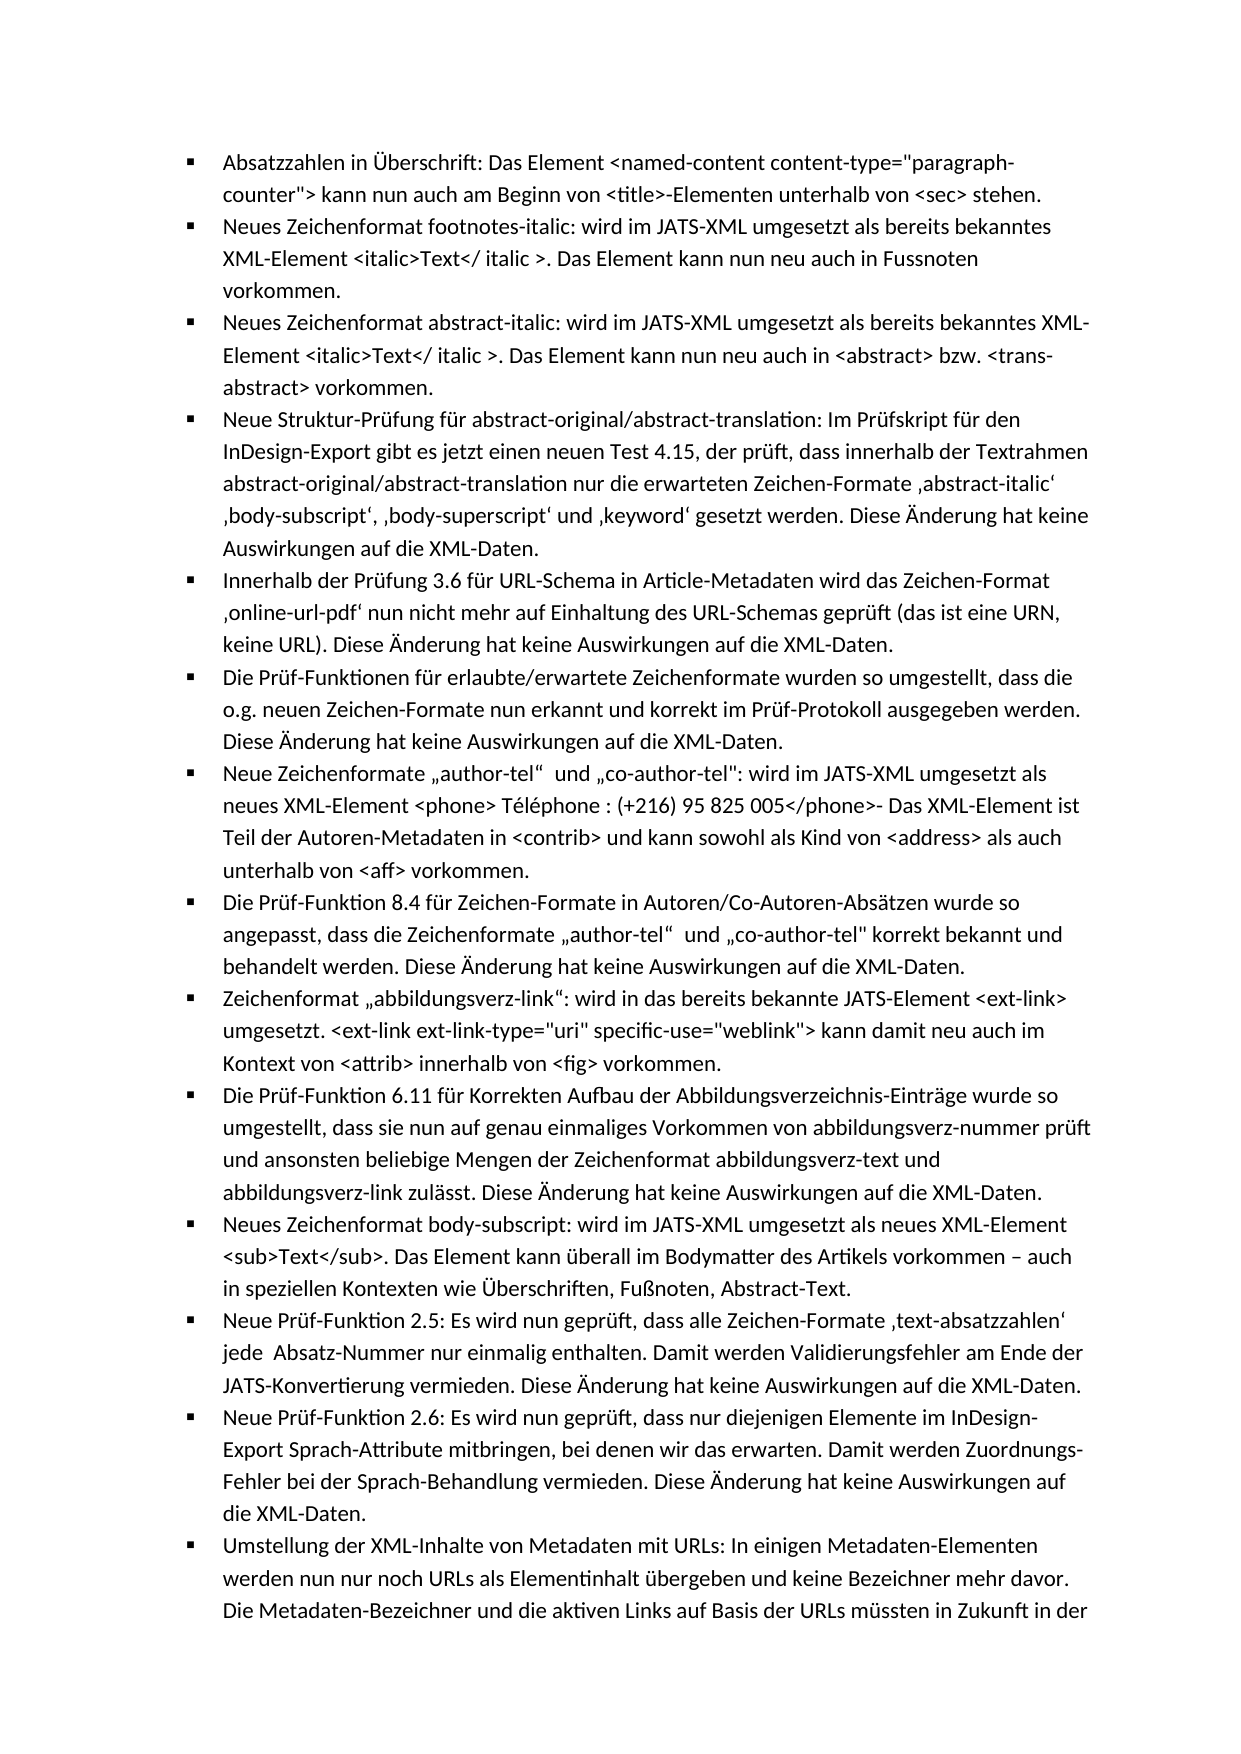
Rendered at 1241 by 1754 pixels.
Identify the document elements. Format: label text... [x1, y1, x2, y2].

list Neues Zeichenformat body-subscript: wird im JATS-XML umgesetzt als neues XML-Element <sub>Text</sub>. Das Element kann überall im Bodymatter des Artikels vorkommen – auch in speziellen Kontexten wie Überschriften, Fußnoten, Abstract-Text. [185, 1210, 1093, 1302]
list Absatzzahlen in Überschrift: Das Element <named-content content-type="paragraph-counter"> kann nun auch am Beginn von <title>-Elementen unterhalb von <sec> stehen. [185, 148, 1093, 208]
list Neues Zeichenformat footnotes-italic: wird im JATS-XML umgesetzt als bereits bekanntes XML-Element <italic>Text</ italic >. Das Element kann nun neu auch in Fussnoten vorkommen. [185, 212, 1093, 304]
list Neues Zeichenformat abstract-italic: wird im JATS-XML umgesetzt als bereits bekanntes XML-Element <italic>Text</ italic >. Das Element kann nun neu auch in <abstract> bzw. <trans-abstract> vorkommen. [185, 308, 1093, 401]
list Die Prüf-Funktionen für erlaubte/erwartete Zeichenformate wurden so umgestellt, dass die o.g. neuen Zeichen-Formate nun erkannt und korrekt im Prüf-Protokoll ausgegeben werden. Diese Änderung hat keine Auswirkungen auf die XML-Daten. [185, 663, 1093, 755]
list Neue Zeichenformate „author-tel“ und „co-author-tel": wird im JATS-XML umgesetzt als neues XML-Element <phone> Téléphone : (+216) 95 825 005</phone>- Das XML-Element ist Teil der Autoren-Metadaten in <contrib> und kann sowohl als Kind von <address> als auch unterhalb von <aff> vorkommen. [185, 759, 1093, 884]
list Zeichenformat „abbildungsverz-link“: wird in das bereits bekannte JATS-Element <ext-link> umgesetzt. <ext-link ext-link-type="uri" specific-use="weblink"> kann damit neu auch im Kontext von <attrib> innerhalb von <fig> vorkommen. [185, 984, 1093, 1077]
list Neue Prüf-Funktion 2.5: Es wird nun geprüft, dass alle Zeichen-Formate ‚text-absatzzahlen‘ jede Absatz-Nummer nur einmalig enthalten. Damit werden Validierungsfehler am Ende der JATS-Konvertierung vermieden. Diese Änderung hat keine Auswirkungen auf die XML-Daten. [185, 1306, 1093, 1399]
list Neue Struktur-Prüfung für abstract-original/abstract-translation: Im Prüfskript für den InDesign-Export gibt es jetzt einen neuen Test 4.15, der prüft, dass innerhalb der Textrahmen abstract-original/abstract-translation nur die erwarteten Zeichen-Formate ‚abstract-italic‘ ‚body-subscript‘, ‚body-superscript‘ und ‚keyword‘ gesetzt werden. Diese Änderung hat keine Auswirkungen auf die XML-Daten. [185, 405, 1093, 562]
list Die Prüf-Funktion 8.4 für Zeichen-Formate in Autoren/Co-Autoren-Absätzen wurde so angepasst, dass die Zeichenformate „author-tel“ und „co-author-tel" korrekt bekannt und behandelt werden. Diese Änderung hat keine Auswirkungen auf die XML-Daten. [185, 888, 1093, 980]
list Neue Prüf-Funktion 2.6: Es wird nun geprüft, dass nur diejenigen Elemente im InDesign-Export Sprach-Attribute mitbringen, bei denen wir das erwarten. Damit werden Zuordnungs-Fehler bei der Sprach-Behandlung vermieden. Diese Änderung hat keine Auswirkungen auf die XML-Daten. [185, 1403, 1093, 1527]
list Innerhalb der Prüfung 3.6 für URL-Schema in Article-Metadaten wird das Zeichen-Format ‚online-url-pdf‘ nun nicht mehr auf Einhaltung des URL-Schemas geprüft (das ist eine URN, keine URL). Diese Änderung hat keine Auswirkungen auf die XML-Daten. [185, 566, 1093, 658]
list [185, 1532, 1093, 1624]
list Die Prüf-Funktion 6.11 für Korrekten Aufbau der Abbildungsverzeichnis-Einträge wurde so umgestellt, dass sie nun auf genau einmaliges Vorkommen von abbildungsverz-nummer prüft und ansonsten beliebige Mengen der Zeichenformat abbildungsverz-text und abbildungsverz-link zulässt. Diese Änderung hat keine Auswirkungen auf die XML-Daten. [185, 1081, 1093, 1206]
